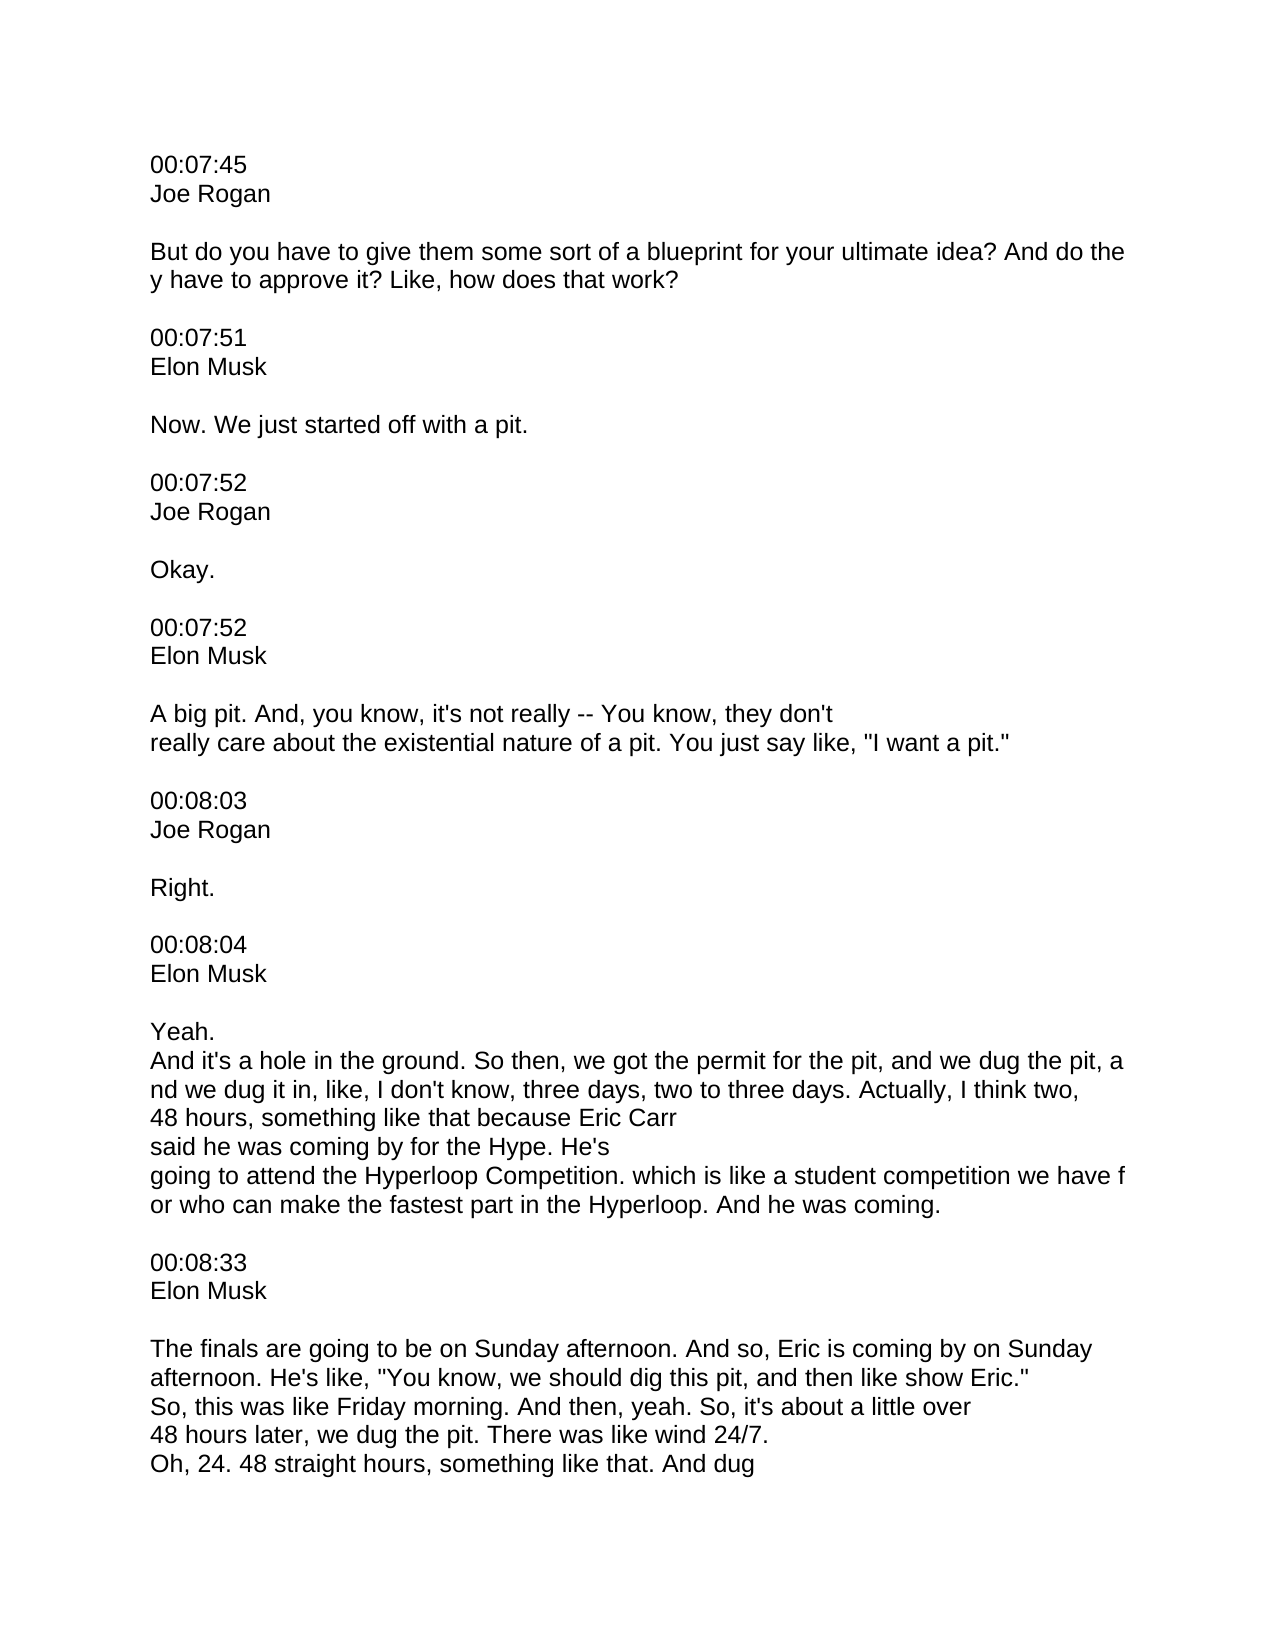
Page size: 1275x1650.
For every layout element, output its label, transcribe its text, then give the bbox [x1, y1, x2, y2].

text Okay. [150, 554, 1125, 583]
text A big pit. And, you know, it's not really -- You know, they don't really care about the existential nature of a pit. You just say like, "I want a pit." [150, 699, 1125, 757]
text Elon Musk [150, 641, 1125, 670]
text Elon Musk [150, 352, 1125, 381]
text Joe Rogan [150, 497, 1125, 525]
text 00:07:52 [150, 468, 1125, 497]
text 00:08:03 [150, 786, 1125, 814]
text Right. [150, 872, 1125, 901]
text But do you have to give them some sort of a blueprint for your ultimate idea? And do they have to approve it? Like, how does that work? [150, 237, 1125, 294]
text Elon Musk [150, 959, 1125, 988]
text Yeah. And it's a hole in the ground. So then, we got the permit for the pit, and we dug the pit, and we dug it in, like, I don't know, three days, two to three days. Actually, I think two, 48 hours, something like that because Eric Carr said he was coming by for the Hype. He's going to attend the Hyperloop Competition. which is like a student competition we have for who can make the fastest part in the Hyperloop. And he was coming. [150, 1017, 1125, 1218]
text 00:08:04 [150, 930, 1125, 959]
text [150, 1334, 1125, 1478]
text 00:07:52 [150, 612, 1125, 641]
text 00:08:33 [150, 1247, 1125, 1276]
text 00:07:51 [150, 323, 1125, 352]
text Joe Rogan [150, 179, 1125, 207]
text 00:07:45 [150, 150, 1125, 179]
text Now. We just started off with a pit. [150, 410, 1125, 439]
text Joe Rogan [150, 814, 1125, 843]
text Elon Musk [150, 1276, 1125, 1305]
